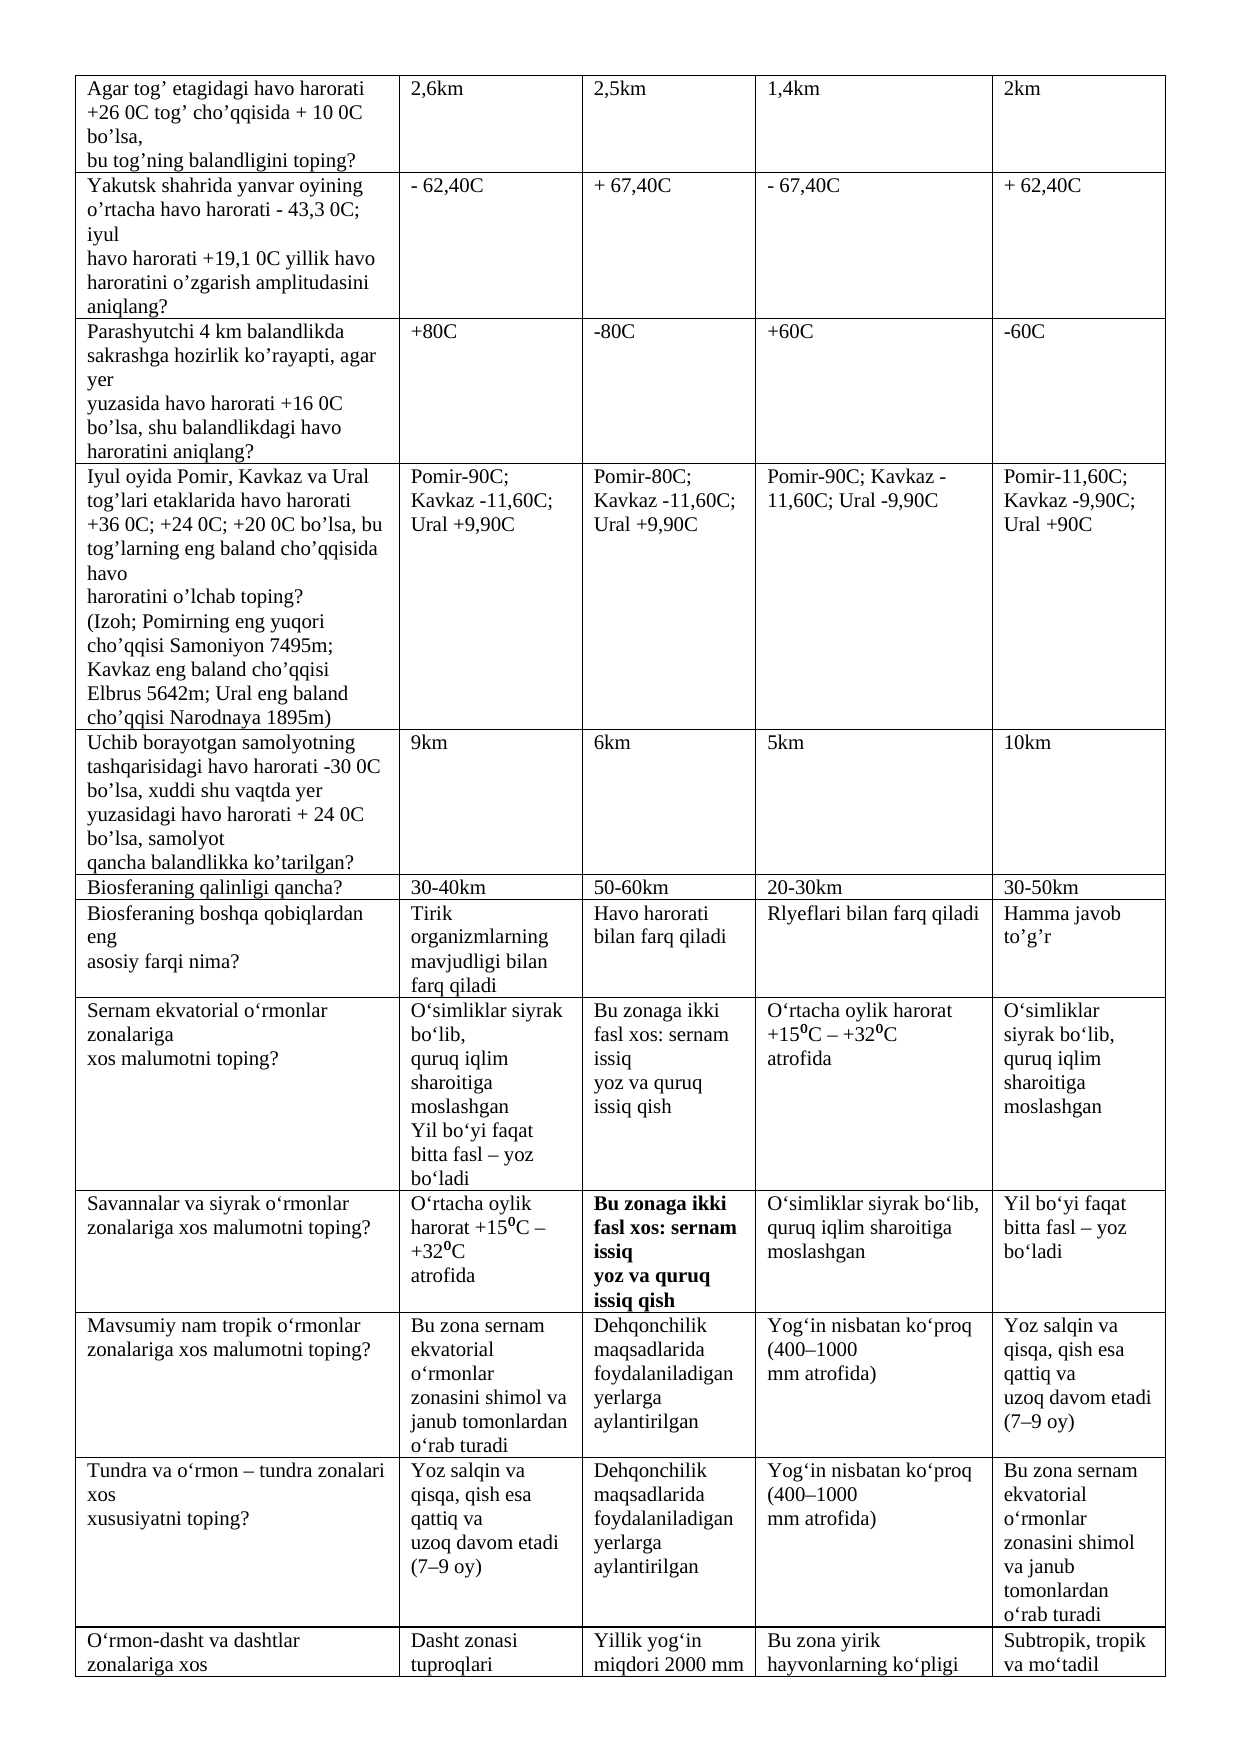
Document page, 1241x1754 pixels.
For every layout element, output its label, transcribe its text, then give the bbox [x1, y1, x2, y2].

table_cell Agar tog’ etagidagi havo harorati +26 0C tog’ cho’qqisida + 10 0C bo’lsa, bu tog’ning balandligini toping? [76, 76, 399, 172]
table_cell Uchib borayotgan samolyotning tashqarisidagi havo harorati -30 0C bo’lsa, xuddi shu vaqtda yer yuzasidagi havo harorati + 24 0C bo’lsa, samolyot qancha balandlikka ko’tarilgan? [76, 730, 399, 874]
table_cell 5km [756, 730, 992, 874]
table_cell O‘simliklar siyrak bo‘lib, quruq iqlim sharoitiga moslashgan [993, 998, 1165, 1190]
table_cell 30-50km [993, 875, 1165, 899]
table_cell Yakutsk shahrida yanvar oyining o’rtacha havo harorati - 43,3 0C; iyul havo harorati +19,1 0C yillik havo haroratini o’zgarish amplitudasini aniqlang? [76, 173, 399, 318]
table_cell Yoz salqin va qisqa, qish esa qattiq va uzoq davom etadi (7–9 oy) [400, 1458, 582, 1626]
table_cell 50-60km [583, 875, 755, 899]
table_cell 10km [993, 730, 1165, 874]
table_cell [756, 1628, 992, 1676]
table_cell Biosferaning boshqa qobiqlardan eng asosiy farqi nima? [76, 900, 399, 997]
table_cell 2,6km [400, 76, 582, 172]
table_cell Dehqonchilik maqsadlarida foydalaniladigan yerlarga aylantirilgan [583, 1458, 755, 1626]
table_cell Yog‘in nisbatan ko‘proq (400–1000 mm atrofida) [756, 1313, 992, 1457]
table_cell + 62,40C [993, 173, 1165, 318]
table_cell Dehqonchilik maqsadlarida foydalaniladigan yerlarga aylantirilgan [583, 1313, 755, 1457]
table_cell - 67,40C [756, 173, 992, 318]
table_cell Rlyeflari bilan farq qiladi [756, 900, 992, 997]
table_cell Tirik organizmlarning mavjudligi bilan farq qiladi [400, 900, 582, 997]
table_cell Pomir-90C; Kavkaz -11,60C; Ural +9,90C [400, 464, 582, 729]
table_cell 2km [993, 76, 1165, 172]
table_cell + 67,40C [583, 173, 755, 318]
table_cell Bu zona sernam ekvatorial o‘rmonlar zonasini shimol va janub tomonlardan o‘rab turadi [993, 1458, 1165, 1626]
table_cell Yoz salqin va qisqa, qish esa qattiq va uzoq davom etadi (7–9 oy) [993, 1313, 1165, 1457]
table_cell Havo harorati bilan farq qiladi [583, 900, 755, 997]
table_cell Hamma javob to’g’r [993, 900, 1165, 997]
table_cell - 62,40C [400, 173, 582, 318]
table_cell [400, 1628, 582, 1676]
table_cell Yil bo‘yi faqat bitta fasl – yoz bo‘ladi [993, 1191, 1165, 1312]
table_cell 6km [583, 730, 755, 874]
table_cell O‘rtacha oylik harorat +15⁰C – +32⁰C atrofida [400, 1191, 582, 1312]
table_cell Bu zonaga ikki fasl xos: sernam issiq yoz va quruq issiq qish [583, 998, 755, 1190]
table_cell +60C [756, 319, 992, 463]
table_cell Parashyutchi 4 km balandlikda sakrashga hozirlik ko’rayapti, agar yer yuzasida havo harorati +16 0C bo’lsa, shu balandlikdagi havo haroratini aniqlang? [76, 319, 399, 463]
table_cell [583, 1628, 755, 1676]
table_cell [993, 1628, 1165, 1676]
table_cell Biosferaning qalinligi qancha? [76, 875, 399, 899]
table_cell Pomir-11,60C; Kavkaz -9,90C; Ural +90C [993, 464, 1165, 729]
table_cell Pomir-90C; Kavkaz -11,60C; Ural -9,90C [756, 464, 992, 729]
table_cell 2,5km [583, 76, 755, 172]
table_cell Savannalar va siyrak o‘rmonlar zonalariga xos malumotni toping? [76, 1191, 399, 1312]
table_cell 30-40km [400, 875, 582, 899]
table_cell 1,4km [756, 76, 992, 172]
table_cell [76, 1628, 399, 1676]
table_cell Tundra va o‘rmon – tundra zonalari xos xususiyatni toping? [76, 1458, 399, 1626]
table_cell Bu zona sernam ekvatorial o‘rmonlar zonasini shimol va janub tomonlardan o‘rab turadi [400, 1313, 582, 1457]
table_cell -60C [993, 319, 1165, 463]
table_cell Sernam ekvatorial o‘rmonlar zonalariga xos malumotni toping? [76, 998, 399, 1190]
table_cell 20-30km [756, 875, 992, 899]
table_cell O‘simliklar siyrak bo‘lib, quruq iqlim sharoitiga moslashgan Yil bo‘yi faqat bitta fasl – yoz bo‘ladi [400, 998, 582, 1190]
table_cell O‘simliklar siyrak bo‘lib, quruq iqlim sharoitiga moslashgan [756, 1191, 992, 1312]
table_cell Bu zonaga ikki fasl xos: sernam issiq yoz va quruq issiq qish [583, 1191, 755, 1312]
table_cell Pomir-80C; Kavkaz -11,60C; Ural +9,90C [583, 464, 755, 729]
table_cell 9km [400, 730, 582, 874]
table_cell O‘rtacha oylik harorat +15⁰C – +32⁰C atrofida [756, 998, 992, 1190]
table_cell Yog‘in nisbatan ko‘proq (400–1000 mm atrofida) [756, 1458, 992, 1626]
table_cell Mavsumiy nam tropik o‘rmonlar zonalariga xos malumotni toping? [76, 1313, 399, 1457]
table_cell -80C [583, 319, 755, 463]
table_cell Iyul oyida Pomir, Kavkaz va Ural tog’lari etaklarida havo harorati +36 0C; +24 0C; +20 0C bo’lsa, bu tog’larning eng baland cho’qqisida havo haroratini o’lchab toping? (Izoh; Pomirning eng yuqori cho’qqisi Samoniyon 7495m; Kavkaz eng baland cho’qqisi Elbrus 5642m; Ural eng baland cho’qqisi Narodnaya 1895m) [76, 464, 399, 729]
table_cell +80C [400, 319, 582, 463]
